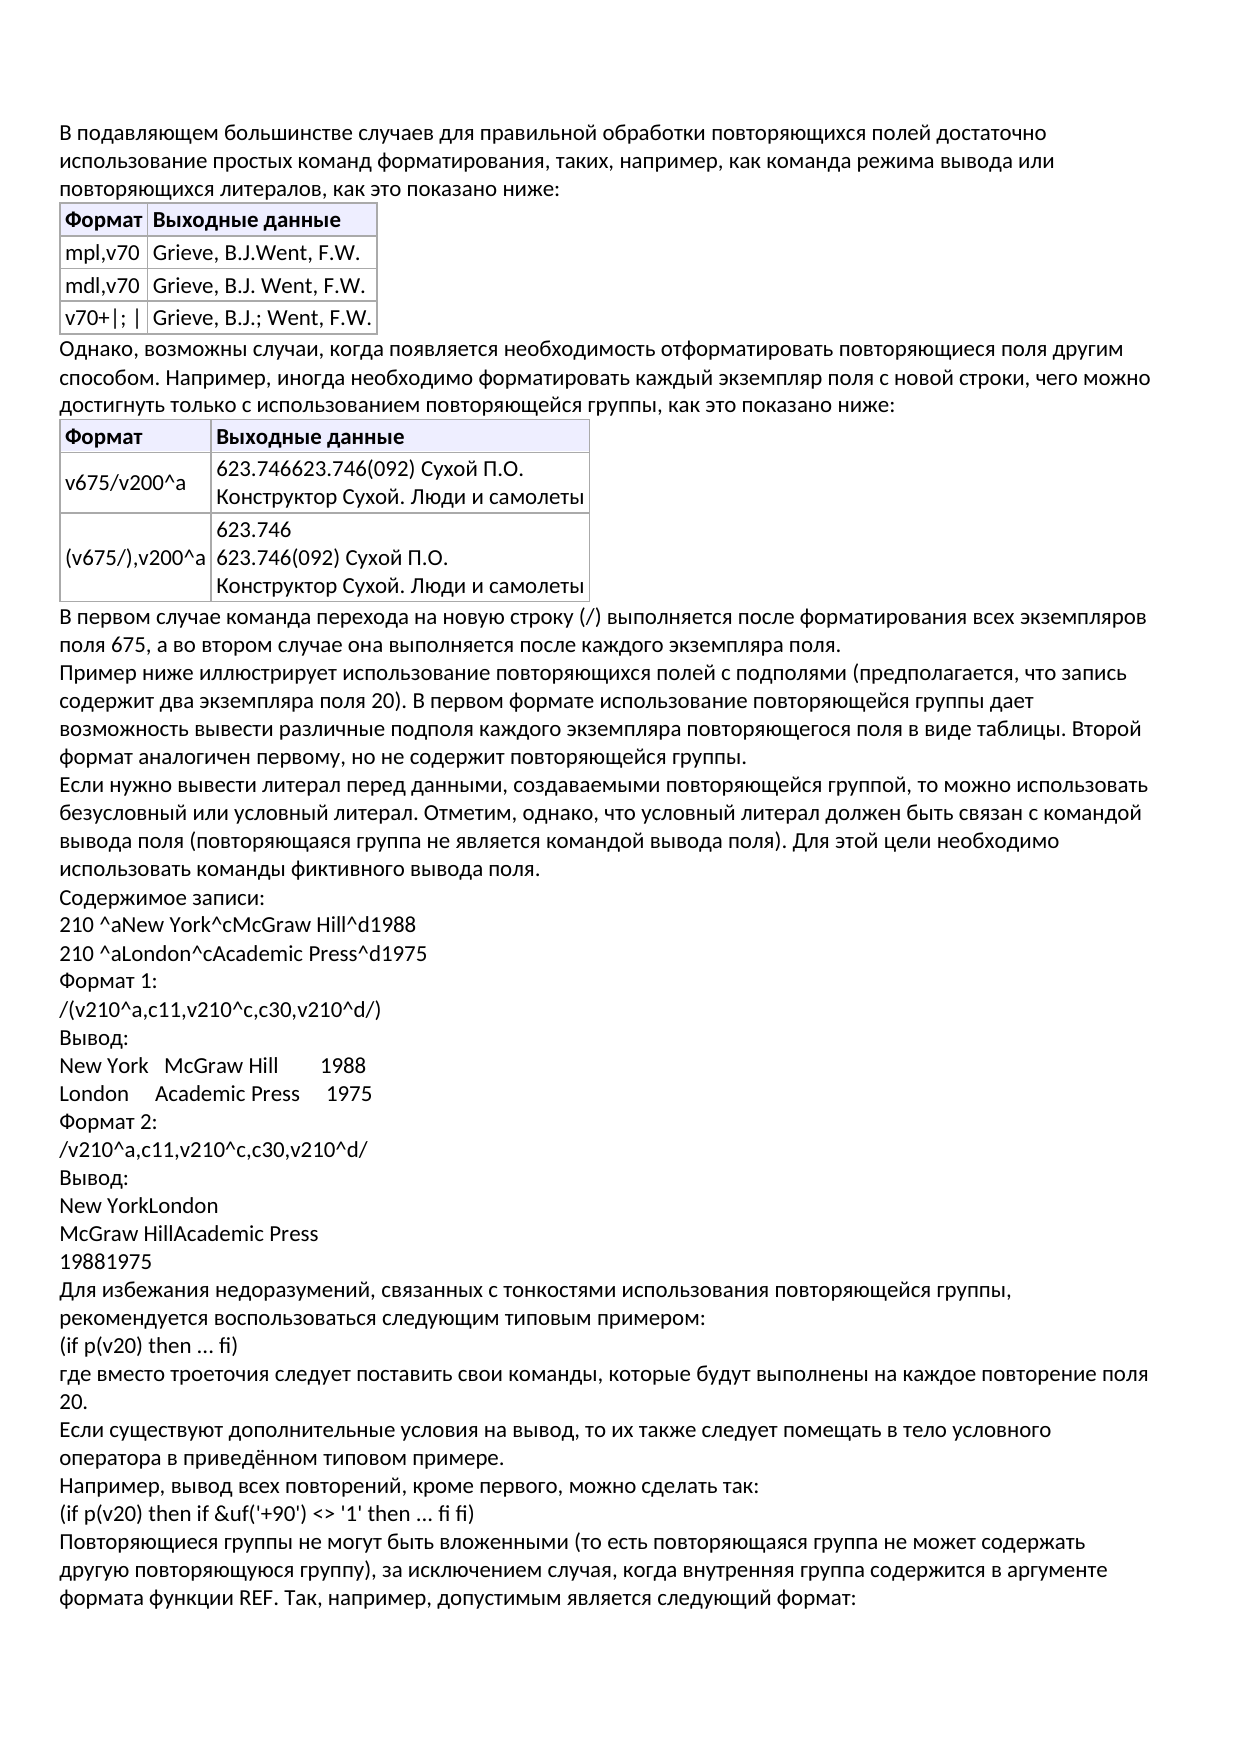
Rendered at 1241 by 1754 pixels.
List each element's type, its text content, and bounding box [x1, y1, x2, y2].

table_cell 623.746623.746(092) Сухой П.О. Конструктор Сухой. Люди и самолеты [212, 453, 589, 512]
text (if p(v20) then if &uf('+90') <> '1' then ... fi fi) [59, 1499, 1152, 1527]
text /v210^a,c11,v210^c,c30,v210^d/ [59, 1135, 1152, 1163]
text 210 ^aLondon^cAcademic Press^d1975 [59, 939, 1152, 967]
text Если нужно вывести литерал перед данными, создаваемыми повторяющейся группой, то можно использовать безусловный или условный литерал. Отметим, однако, что условный литерал должен быть связан с командой вывода поля (повторяющаяся группа не является командой вывода поля). Для этой цели необходимо использовать команды фиктивного вывода поля. [59, 771, 1152, 883]
text London Academic Press 1975 [59, 1079, 1152, 1107]
text New YorkLondon [59, 1191, 1152, 1219]
text Для избежания недоразумений, связанных с тонкостями использования повторяющейся группы, рекомендуется воспользоваться следующим типовым примером: [59, 1275, 1152, 1331]
text McGraw HillAcademic Press [59, 1219, 1152, 1247]
text Если существуют дополнительные условия на вывод, то их также следует помещать в тело условного оператора в приведённом типовом примере. [59, 1415, 1152, 1471]
text где вместо троеточия следует поставить свои команды, которые будут выполнены на каждое повторение поля 20. [59, 1359, 1152, 1415]
text Содержимое записи: [59, 883, 1152, 911]
table_cell v675/v200^a [61, 453, 210, 512]
text В подавляющем большинстве случаев для правильной обработки повторяющихся полей достаточно использование простых команд форматирования, таких, например, как команда режима вывода или повторяющихся литералов, как это показано ниже: [59, 118, 1152, 202]
text Пример ниже иллюстрирует использование повторяющихся полей с подполями (предполагается, что запись содержит два экземпляра поля 20). В первом формате использование повторяющейся группы дает возможность вывести различные подполя каждого экземпляра повторяющегося поля в виде таблицы. Второй формат аналогичен первому, но не содержит повторяющейся группы. [59, 658, 1152, 771]
text Формат 2: [59, 1107, 1152, 1135]
table_cell Grieve, B.J.; Went, F.W. [148, 302, 376, 333]
table_cell mpl,v70 [61, 237, 147, 268]
text Например, вывод всех повторений, кроме первого, можно сделать так: [59, 1471, 1152, 1499]
text New York McGraw Hill 1988 [59, 1051, 1152, 1079]
table_cell Grieve, B.J. Went, F.W. [148, 269, 376, 300]
text Вывод: [59, 1163, 1152, 1191]
text Повторяющиеся группы не могут быть вложенными (то есть повторяющаяся группа не может содержать другую повторяющуюся группу), за исключением случая, когда внутренняя группа содержится в аргументе формата функции REF. Так, например, допустимым является следующий формат: [59, 1527, 1152, 1611]
text (if p(v20) then ... fi) [59, 1331, 1152, 1359]
table_cell 623.746 623.746(092) Сухой П.О. Конструктор Сухой. Люди и самолеты [212, 514, 589, 601]
table_cell Grieve, B.J.Went, F.W. [148, 237, 376, 268]
table_header Выходные данные [212, 420, 589, 451]
table_header Выходные данные [148, 204, 376, 235]
table_cell mdl,v70 [61, 269, 147, 300]
text Вывод: [59, 1023, 1152, 1051]
table_header Формат [61, 204, 147, 235]
text В первом случае команда перехода на новую строку (/) выполняется после форматирования всех экземпляров поля 675, а во втором случае она выполняется после каждого экземпляра поля. [59, 602, 1152, 658]
table_header Формат [61, 420, 210, 451]
text Формат 1: [59, 967, 1152, 995]
text 19881975 [59, 1247, 1152, 1275]
text 210 ^aNew York^сMcGraw Hill^d1988 [59, 911, 1152, 939]
text Однако, возможны случаи, когда появляется необходимость отформатировать повторяющиеся поля другим способом. Например, иногда необходимо форматировать каждый экземпляр поля с новой строки, чего можно достигнуть только с использованием повторяющейся группы, как это показано ниже: [59, 334, 1152, 419]
table_cell v70+|; | [61, 302, 147, 333]
text /(v210^a,c11,v210^c,c30,v210^d/) [59, 995, 1152, 1023]
table_cell (v675/),v200^a [61, 514, 210, 601]
